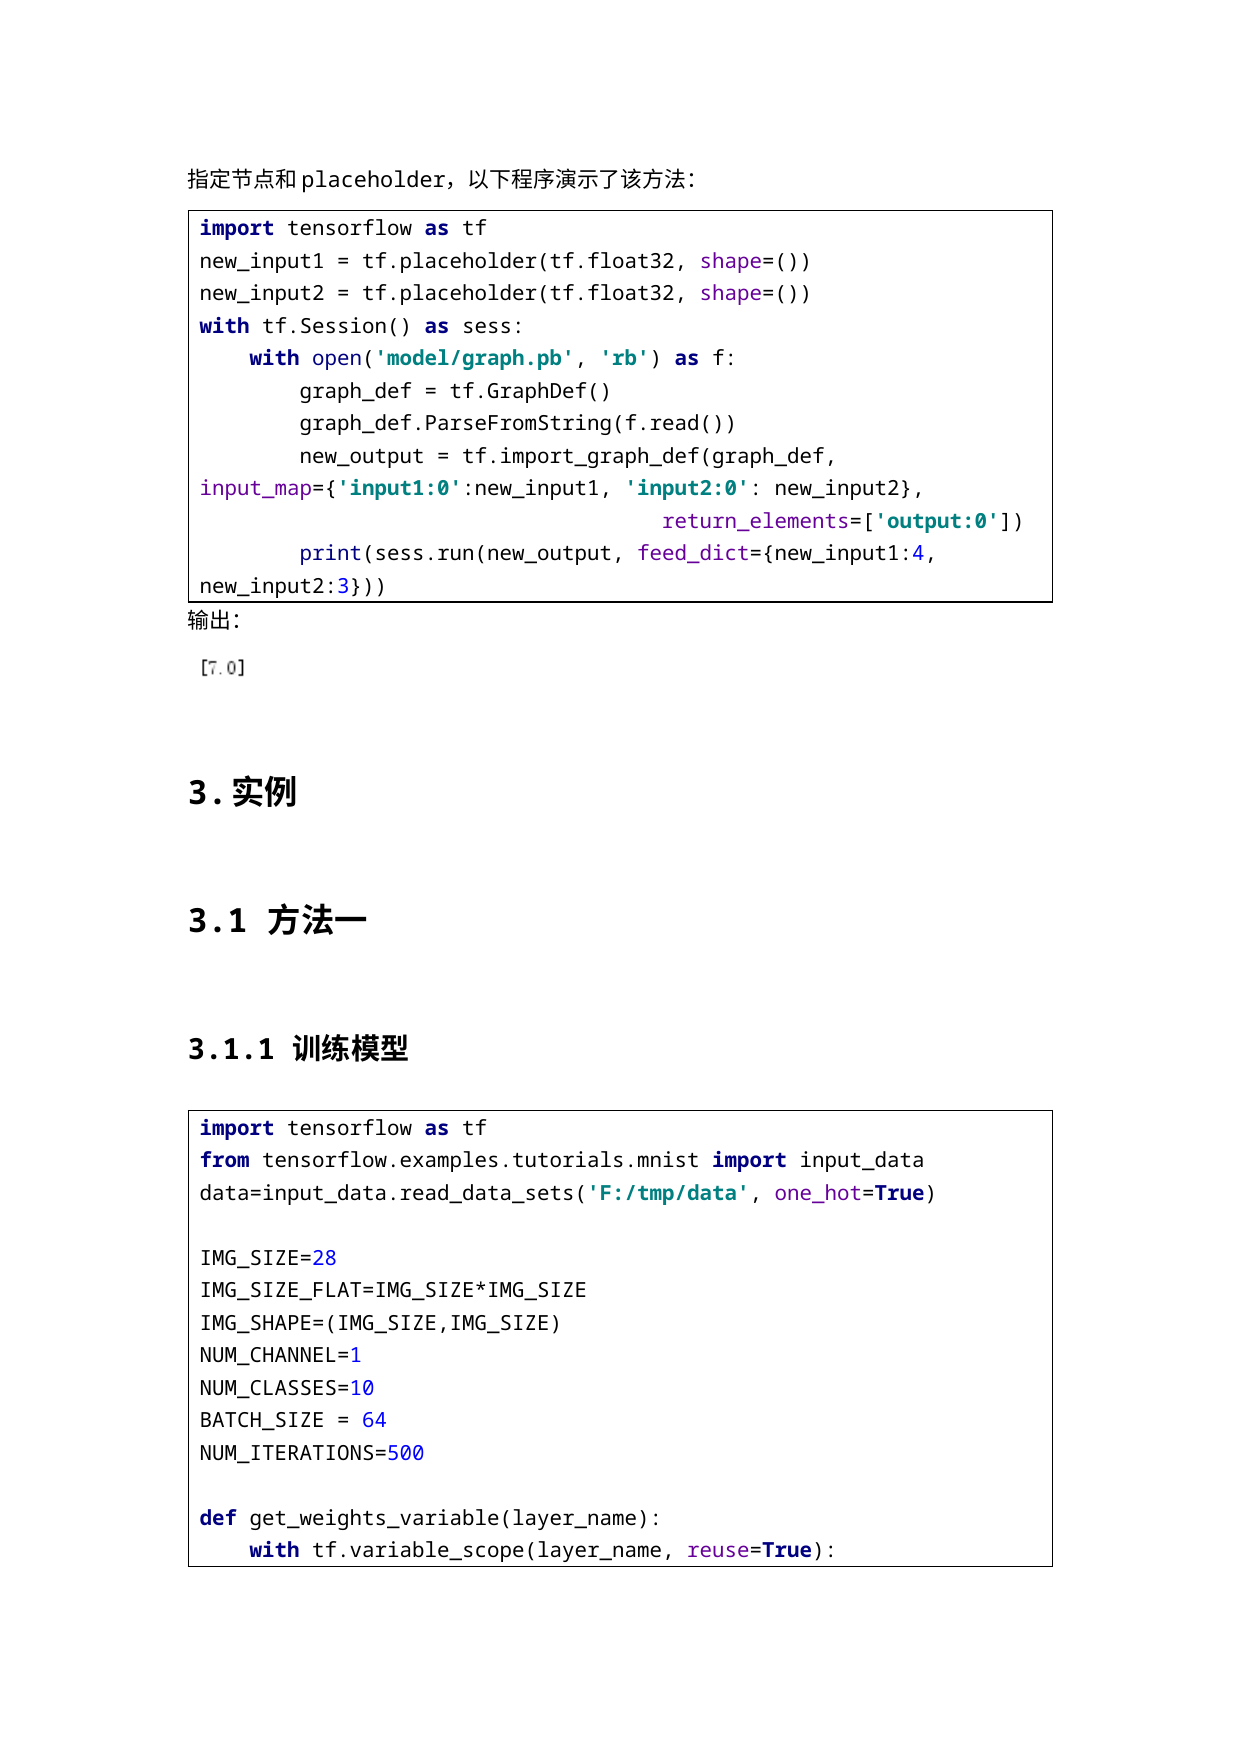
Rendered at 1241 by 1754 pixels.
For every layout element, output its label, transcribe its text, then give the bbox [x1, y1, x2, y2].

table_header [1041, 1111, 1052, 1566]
subtitle 实例 [187, 758, 1053, 823]
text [187, 162, 1053, 194]
subtitle 3.1 方法一 [187, 885, 1053, 950]
subtitle 3.1.1 训练模型 [187, 1014, 1053, 1079]
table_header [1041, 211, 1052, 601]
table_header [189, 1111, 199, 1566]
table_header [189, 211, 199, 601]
text 输出： [187, 602, 1053, 635]
picture [187, 650, 366, 686]
